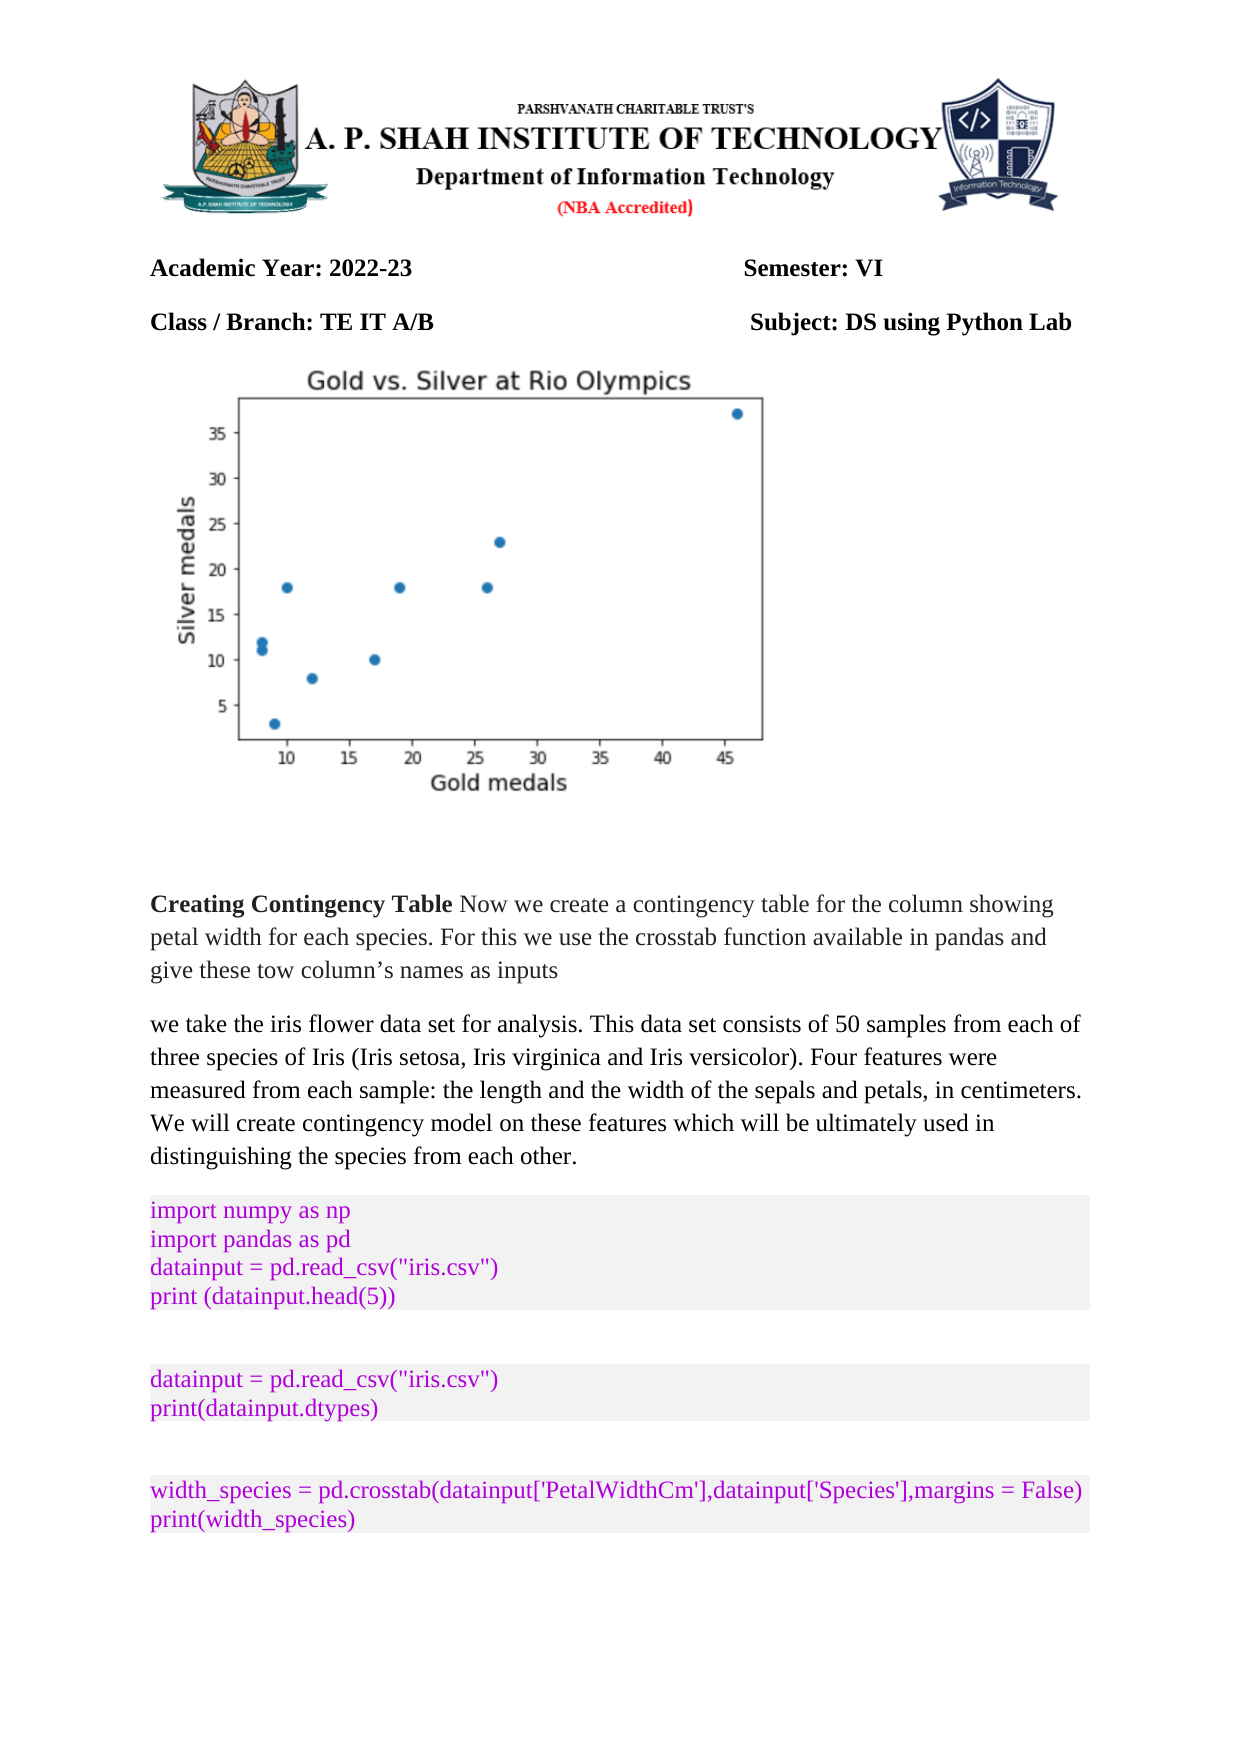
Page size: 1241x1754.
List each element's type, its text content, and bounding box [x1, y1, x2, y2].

text datainput = pd.read_csv("iris.csv") [150, 1252, 1090, 1281]
picture [150, 360, 795, 811]
text print(datainput.dtypes) [150, 1393, 1090, 1421]
text print(width_species) [150, 1504, 1090, 1533]
text print (datainput.head(5)) [150, 1281, 1090, 1310]
text we take the iris flower data set for analysis. This data set consists of 50 samples from each of three species of Iris (Iris setosa, Iris virginica and Iris versicolor). Four features were measured from each sample: the length and the width of the sepals and petals, in centimeters. We will create contingency model on these features which will be ultimately used in distinguishing the species from each other. [150, 1009, 1090, 1170]
text import pandas as pd [150, 1224, 1090, 1252]
text import numpy as np [150, 1195, 1090, 1224]
text datainput = pd.read_csv("iris.csv") [150, 1364, 1090, 1393]
picture [150, 73, 1091, 225]
text width_species = pd.crosstab(datainput['PetalWidthCm'],datainput['Species'],margins = False) [150, 1475, 1090, 1504]
text Creating Contingency Table Now we create a contingency table for the column showing petal width for each species. For this we use the crosstab function available in pandas and give these tow column’s names as inputs [150, 889, 1090, 984]
